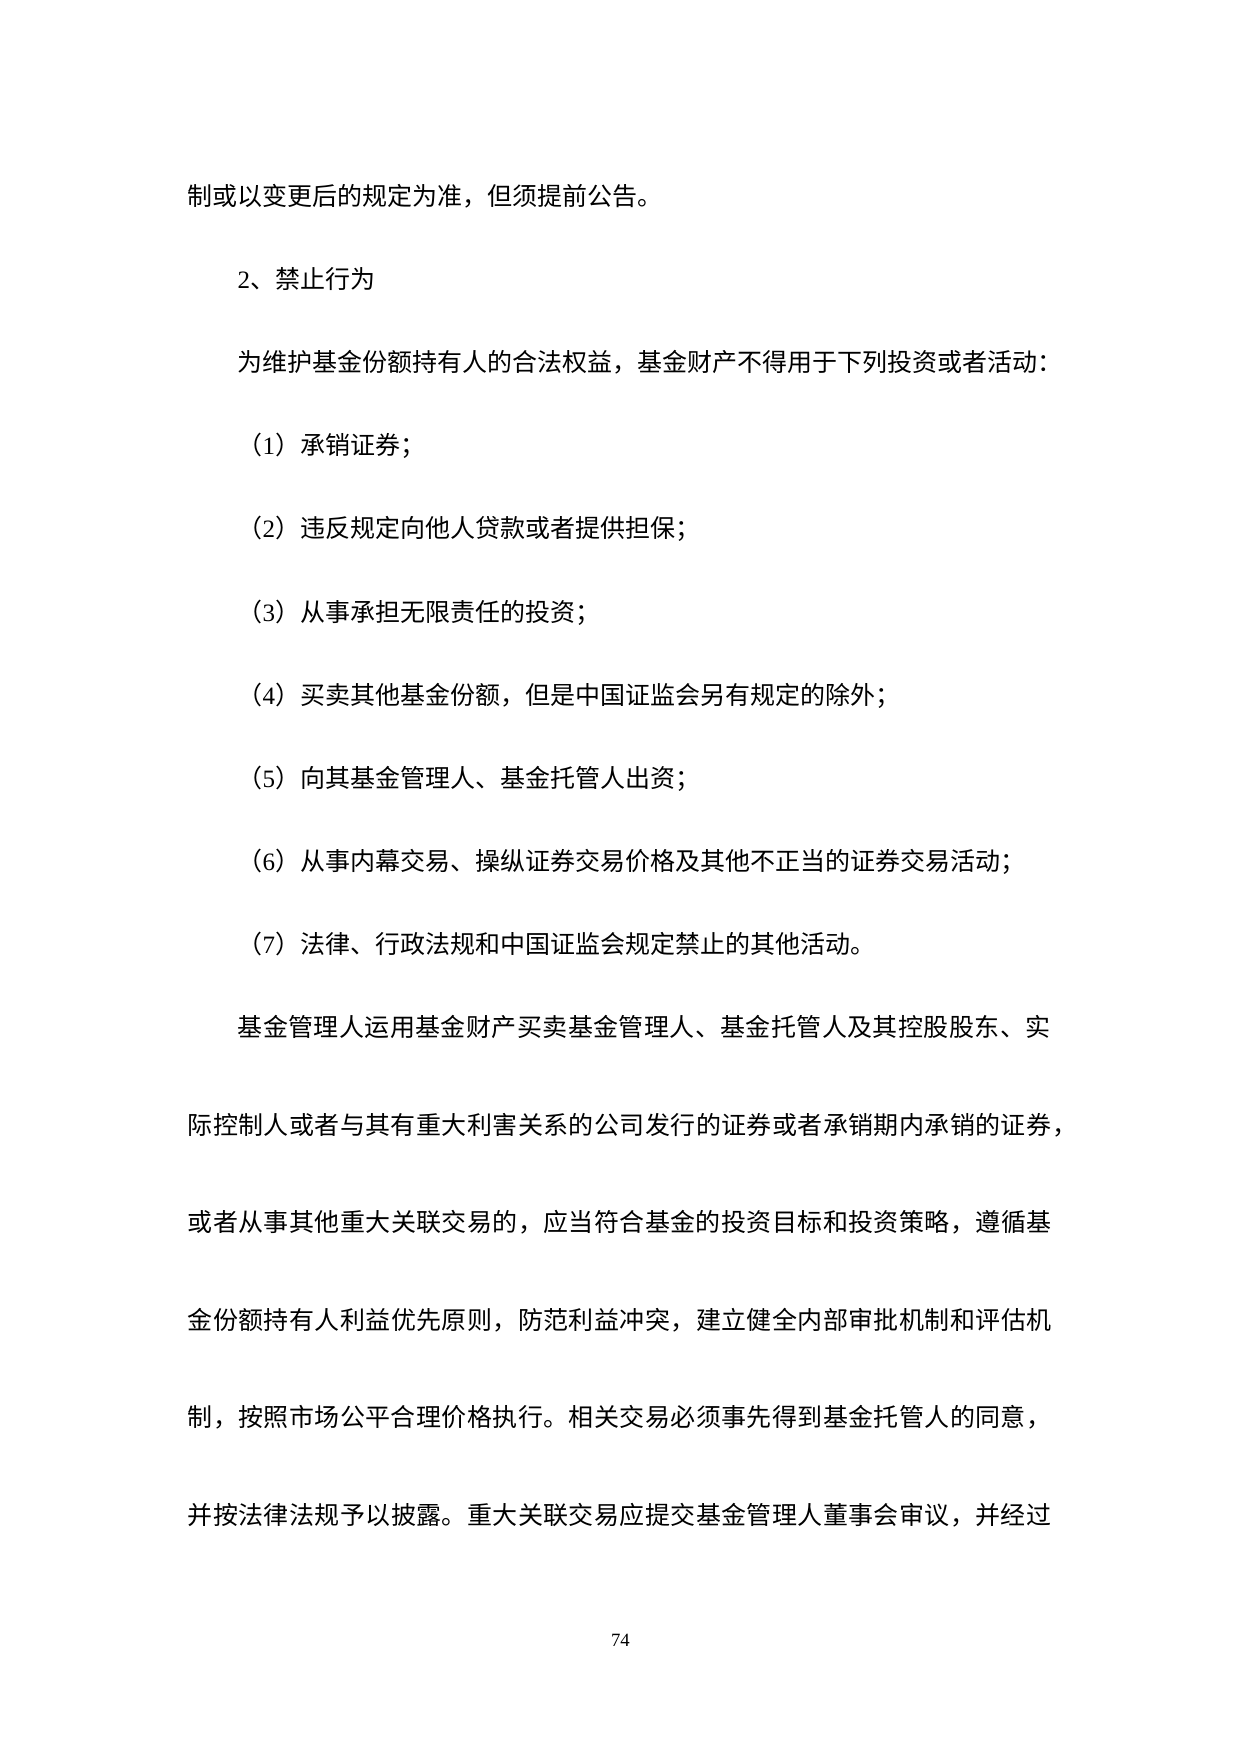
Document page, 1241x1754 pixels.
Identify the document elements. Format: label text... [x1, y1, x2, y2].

text （3）从事承担无限责任的投资； [187, 578, 1053, 643]
text （2）违反规定向他人贷款或者提供担保； [187, 494, 1053, 559]
text （7）法律、行政法规和中国证监会规定禁止的其他活动。 [187, 910, 1053, 975]
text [187, 162, 1053, 227]
text （1）承销证券； [187, 411, 1053, 476]
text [187, 993, 1053, 1546]
text 为维护基金份额持有人的合法权益，基金财产不得用于下列投资或者活动： [187, 328, 1053, 393]
text （4）买卖其他基金份额，但是中国证监会另有规定的除外； [187, 661, 1053, 726]
text （6）从事内幕交易、操纵证券交易价格及其他不正当的证券交易活动； [187, 827, 1053, 892]
text 2、禁止行为 [187, 245, 1053, 310]
text （5）向其基金管理人、基金托管人出资； [187, 744, 1053, 809]
